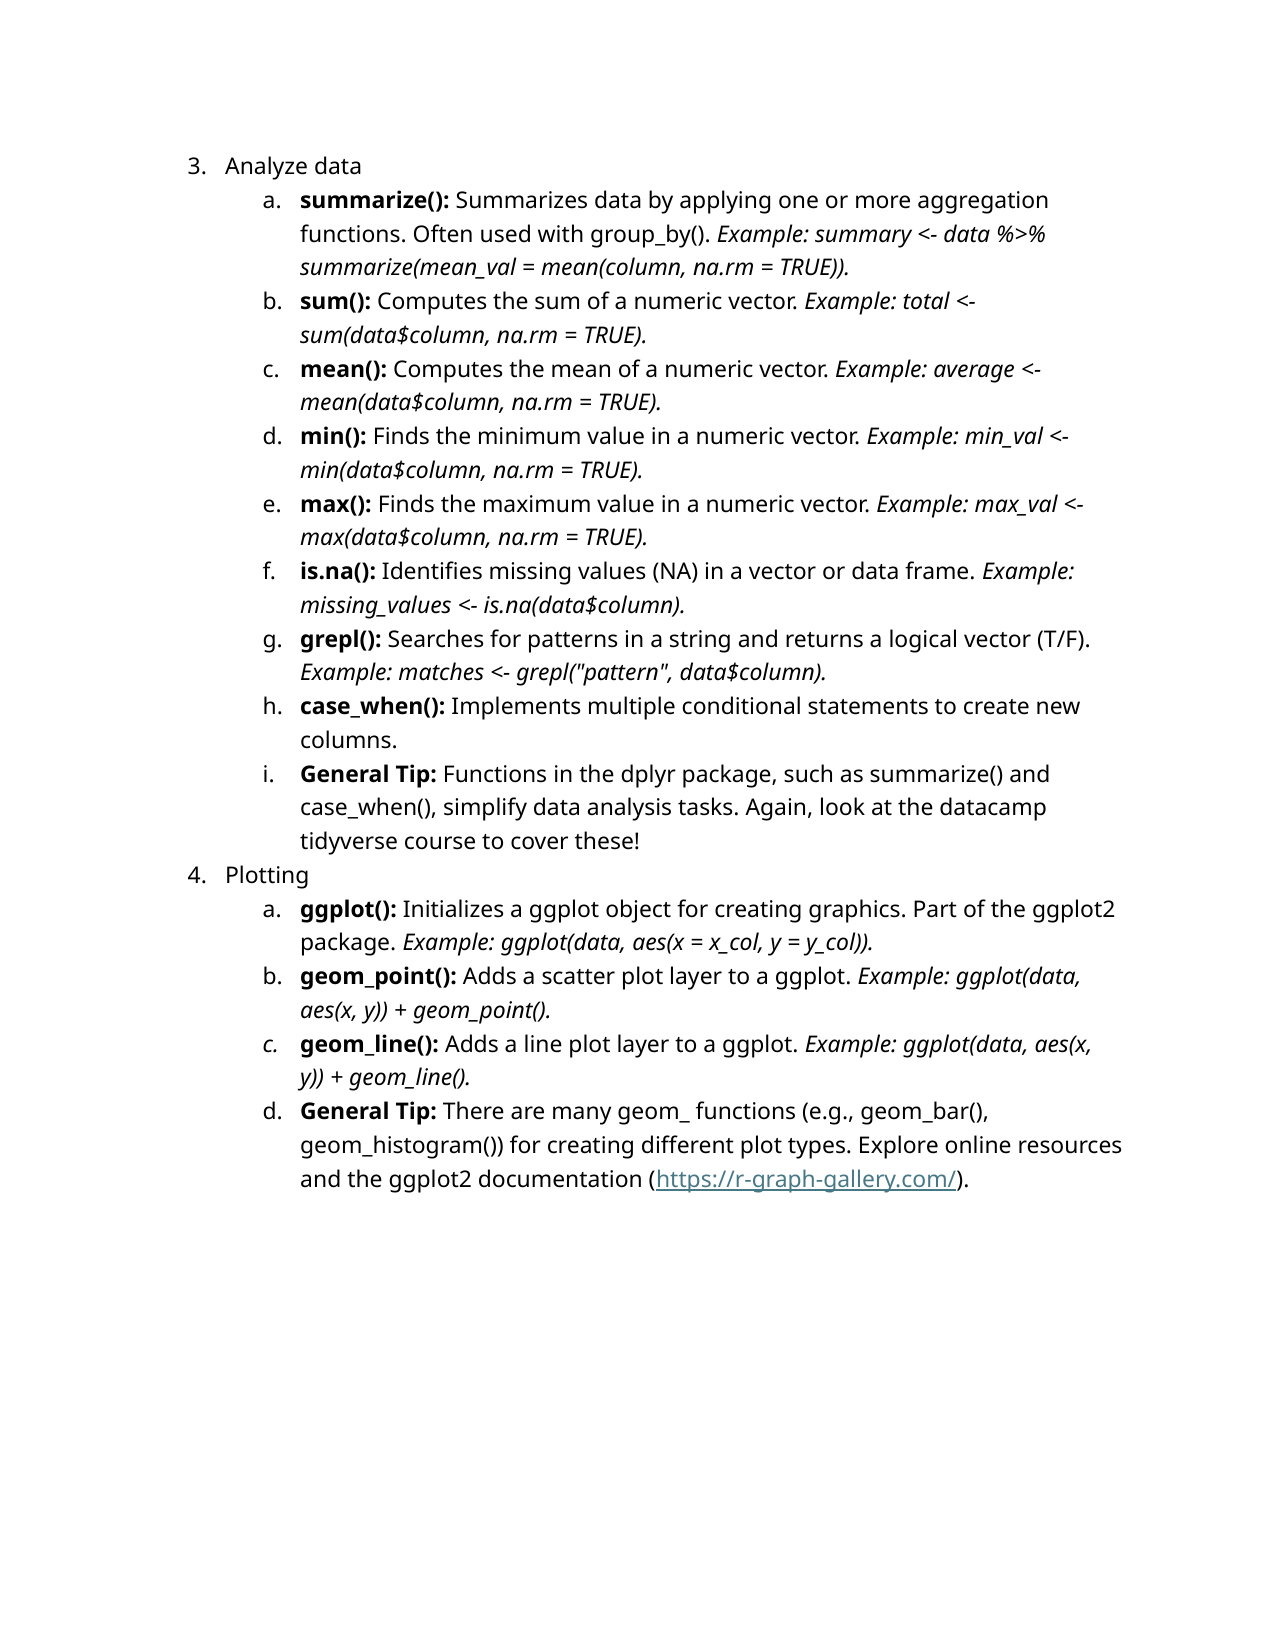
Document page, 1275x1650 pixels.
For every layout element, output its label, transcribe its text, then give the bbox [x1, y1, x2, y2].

list General Tip: There are many geom_ functions (e.g., geom_bar(), geom_histogram()) for creating different plot types. Explore online resources and the ggplot2 documentation (https://r-graph-gallery.com/). [262, 1095, 1125, 1194]
list summarize(): Summarizes data by applying one or more aggregation functions. Often used with group_by(). Example: summary <- data %>% summarize(mean_val = mean(column, na.rm = TRUE)). [262, 184, 1125, 282]
list mean(): Computes the mean of a numeric vector. Example: average <- mean(data$column, na.rm = TRUE). [262, 352, 1125, 417]
list geom_point(): Adds a scatter plot layer to a ggplot. Example: ggplot(data, aes(x, y)) + geom_point(). [262, 960, 1125, 1025]
list Analyze data [187, 150, 1125, 181]
list min(): Finds the minimum value in a numeric vector. Example: min_val <- min(data$column, na.rm = TRUE). [262, 420, 1125, 485]
list sum(): Computes the sum of a numeric vector. Example: total <- sum(data$column, na.rm = TRUE). [262, 285, 1125, 350]
list is.na(): Identifies missing values (NA) in a vector or data frame. Example: missing_values <- is.na(data$column). [262, 555, 1125, 620]
list Plotting [187, 859, 1125, 890]
list max(): Finds the maximum value in a numeric vector. Example: max_val <- max(data$column, na.rm = TRUE). [262, 487, 1125, 552]
list General Tip: Functions in the dplyr package, such as summarize() and case_when(), simplify data analysis tasks. Again, look at the datacamp tidyverse course to cover these! [262, 757, 1125, 856]
list case_when(): Implements multiple conditional statements to create new columns. [262, 690, 1125, 755]
list geom_line(): Adds a line plot layer to a ggplot. Example: ggplot(data, aes(x, y)) + geom_line(). [262, 1027, 1125, 1092]
list ggplot(): Initializes a ggplot object for creating graphics. Part of the ggplot2 package. Example: ggplot(data, aes(x = x_col, y = y_col)). [262, 892, 1125, 957]
list grepl(): Searches for patterns in a string and returns a logical vector (T/F). Example: matches <- grepl("pattern", data$column). [262, 622, 1125, 687]
